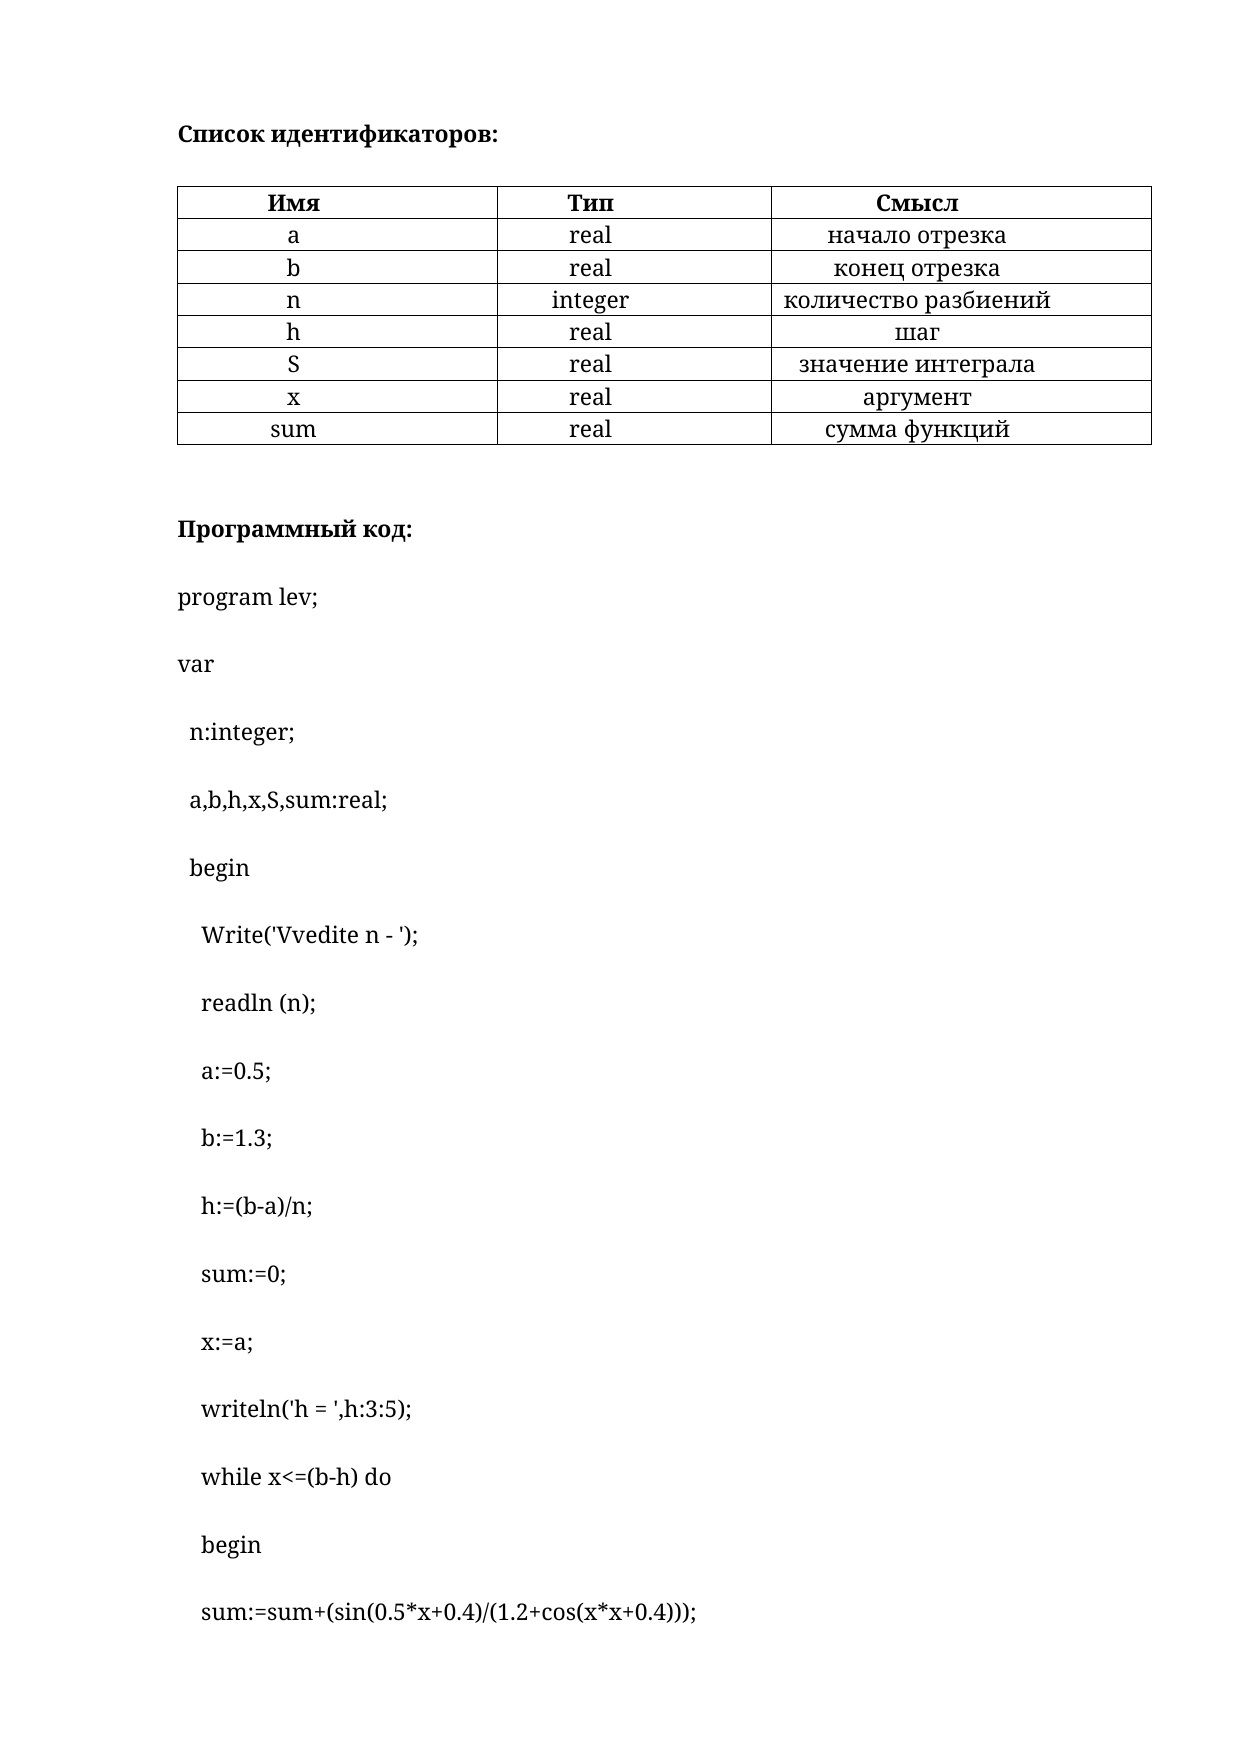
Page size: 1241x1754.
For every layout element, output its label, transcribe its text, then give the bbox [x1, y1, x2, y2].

text Список идентификаторов: [177, 118, 1152, 149]
text begin [177, 851, 1152, 883]
table_cell real [498, 381, 771, 412]
table_cell sum [178, 413, 497, 444]
table_cell real [498, 348, 771, 379]
table_header Тип [498, 187, 771, 218]
table_cell значение интеграла [772, 348, 1151, 379]
text readln (n); [177, 987, 1152, 1018]
text Программный код: [177, 513, 1152, 544]
table_cell h [178, 316, 497, 347]
text sum:=sum+(sin(0.5*x+0.4)/(1.2+cos(x*x+0.4))); [177, 1596, 1152, 1627]
text begin [177, 1528, 1152, 1560]
text program lev; [177, 581, 1152, 612]
table_header Имя [178, 187, 497, 218]
table_header Смысл [772, 187, 1151, 218]
text Write('Vvedite n - '); [177, 919, 1152, 950]
table_cell аргумент [772, 381, 1151, 412]
table_cell a [178, 219, 497, 250]
text sum:=0; [177, 1258, 1152, 1289]
table_cell S [178, 348, 497, 379]
table_cell real [498, 413, 771, 444]
table_cell integer [498, 284, 771, 315]
table_cell n [178, 284, 497, 315]
table_cell шаг [772, 316, 1151, 347]
text while x<=(b-h) do [177, 1461, 1152, 1492]
table_cell конец отрезка [772, 251, 1151, 283]
table_cell b [178, 251, 497, 283]
text writeln('h = ',h:3:5); [177, 1393, 1152, 1424]
table_cell количество разбиений [772, 284, 1151, 315]
text h:=(b-a)/n; [177, 1190, 1152, 1221]
table_cell real [498, 219, 771, 250]
table_cell real [498, 251, 771, 283]
table_cell x [178, 381, 497, 412]
text n:integer; [177, 716, 1152, 747]
table_cell сумма функций [772, 413, 1151, 444]
table_cell real [498, 316, 771, 347]
text x:=a; [177, 1325, 1152, 1357]
text a:=0.5; [177, 1054, 1152, 1086]
table_cell начало отрезка [772, 219, 1151, 250]
text var [177, 648, 1152, 679]
text a,b,h,x,S,sum:real; [177, 784, 1152, 815]
text b:=1.3; [177, 1122, 1152, 1153]
